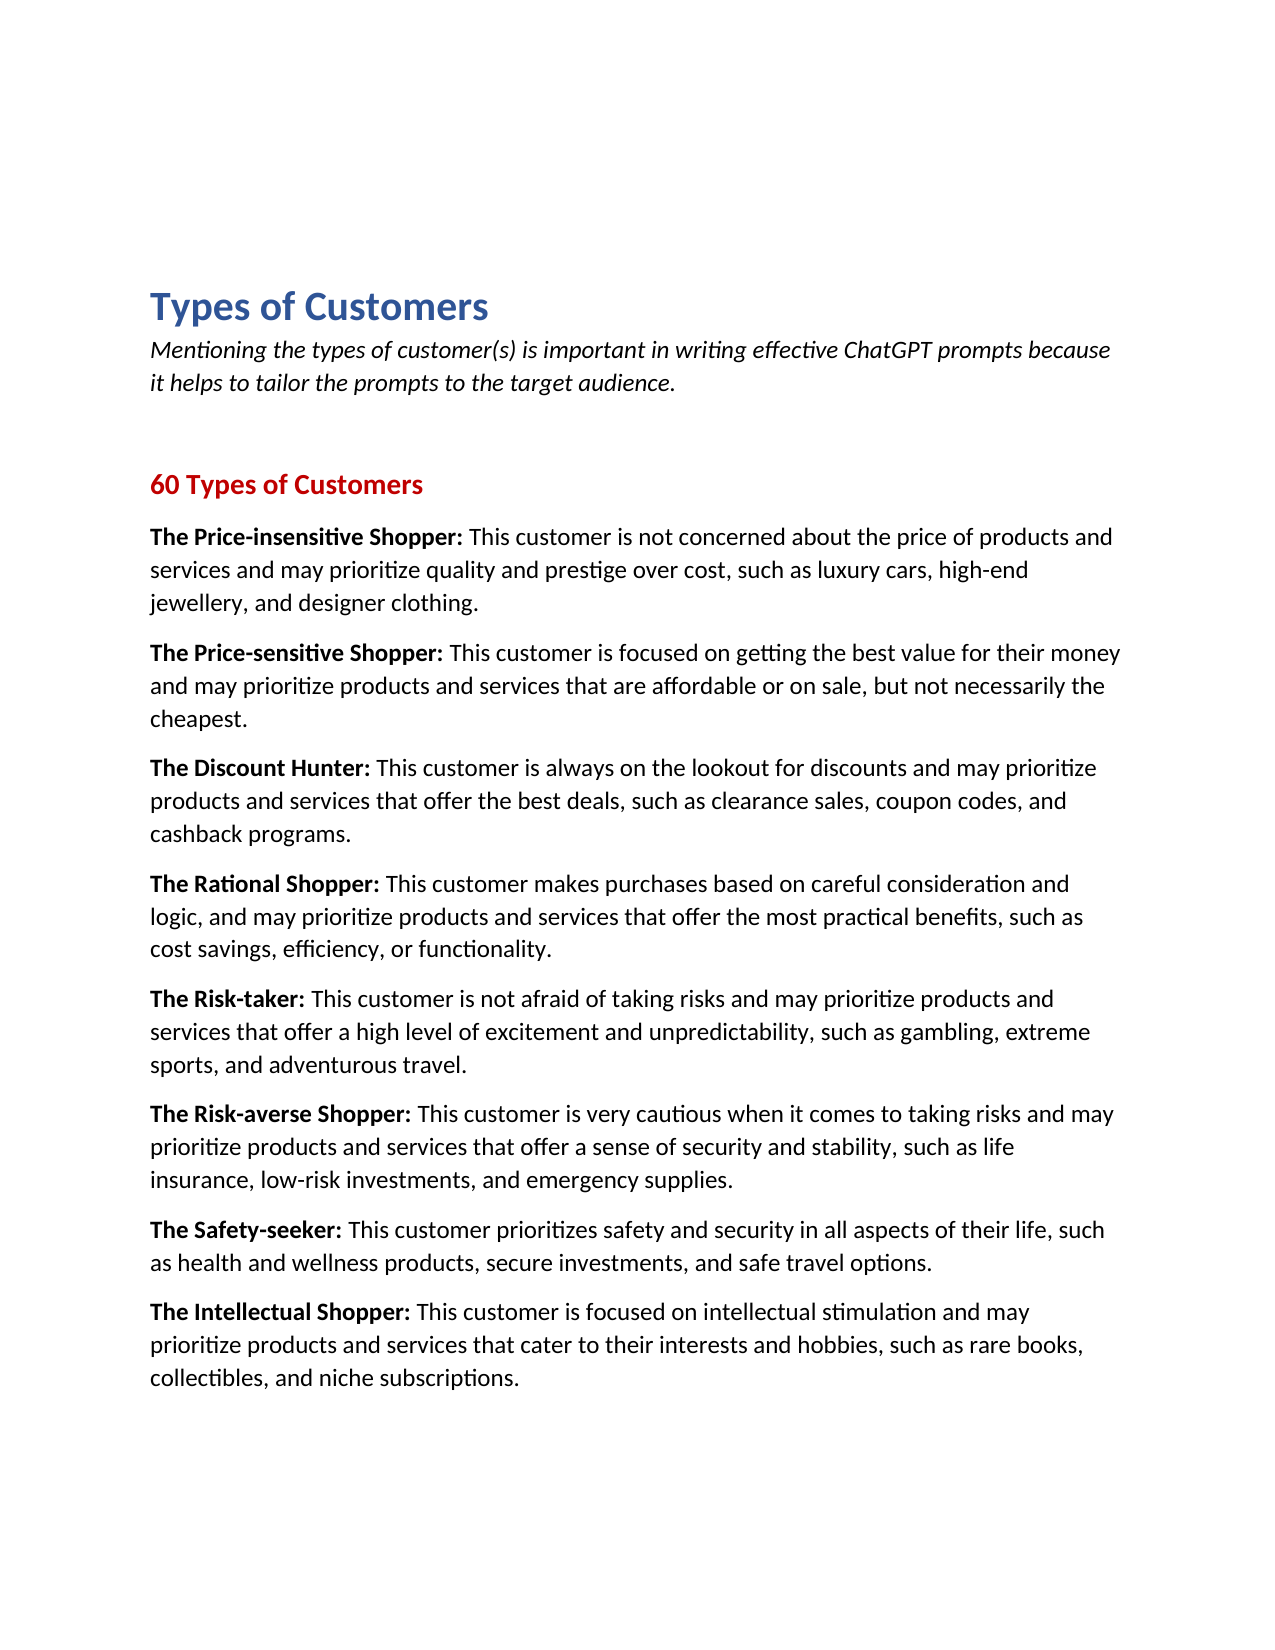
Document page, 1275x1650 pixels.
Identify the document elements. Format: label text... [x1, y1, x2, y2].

text The Price-insensitive Shopper: This customer is not concerned about the price of products and services and may prioritize quality and prestige over cost, such as luxury cars, high-end jewellery, and designer clothing. [150, 522, 1125, 618]
text The Price-sensitive Shopper: This customer is focused on getting the best value for their money and may prioritize products and services that are affordable or on sale, but not necessarily the cheapest. [150, 637, 1125, 733]
text The Risk-taker: This customer is not afraid of taking risks and may prioritize products and services that offer a high level of excitement and unpredictability, such as gambling, extreme sports, and adventurous travel. [150, 983, 1125, 1079]
text The Safety-seeker: This customer prioritizes safety and security in all aspects of their life, such as health and wellness products, secure investments, and safe travel options. [150, 1214, 1125, 1277]
text The Rational Shopper: This customer makes purchases based on careful consideration and logic, and may prioritize products and services that offer the most practical benefits, such as cost savings, efficiency, or functionality. [150, 868, 1125, 964]
text The Discount Hunter: This customer is always on the lookout for discounts and may prioritize products and services that offer the best deals, such as clearance sales, coupon codes, and cashback programs. [150, 752, 1125, 849]
text Mentioning the types of customer(s) is important in writing effective ChatGPT prompts because it helps to tailor the prompts to the target audience. [150, 334, 1125, 398]
subtitle Types of Customers [150, 279, 1125, 330]
text The Intellectual Shopper: This customer is focused on intellectual stimulation and may prioritize products and services that cater to their interests and hobbies, such as rare books, collectibles, and niche subscriptions. [150, 1297, 1125, 1393]
text 60 Types of Customers [150, 466, 1125, 502]
text The Risk-averse Shopper: This customer is very cautious when it comes to taking risks and may prioritize products and services that offer a sense of security and stability, such as life insurance, low-risk investments, and emergency supplies. [150, 1099, 1125, 1195]
